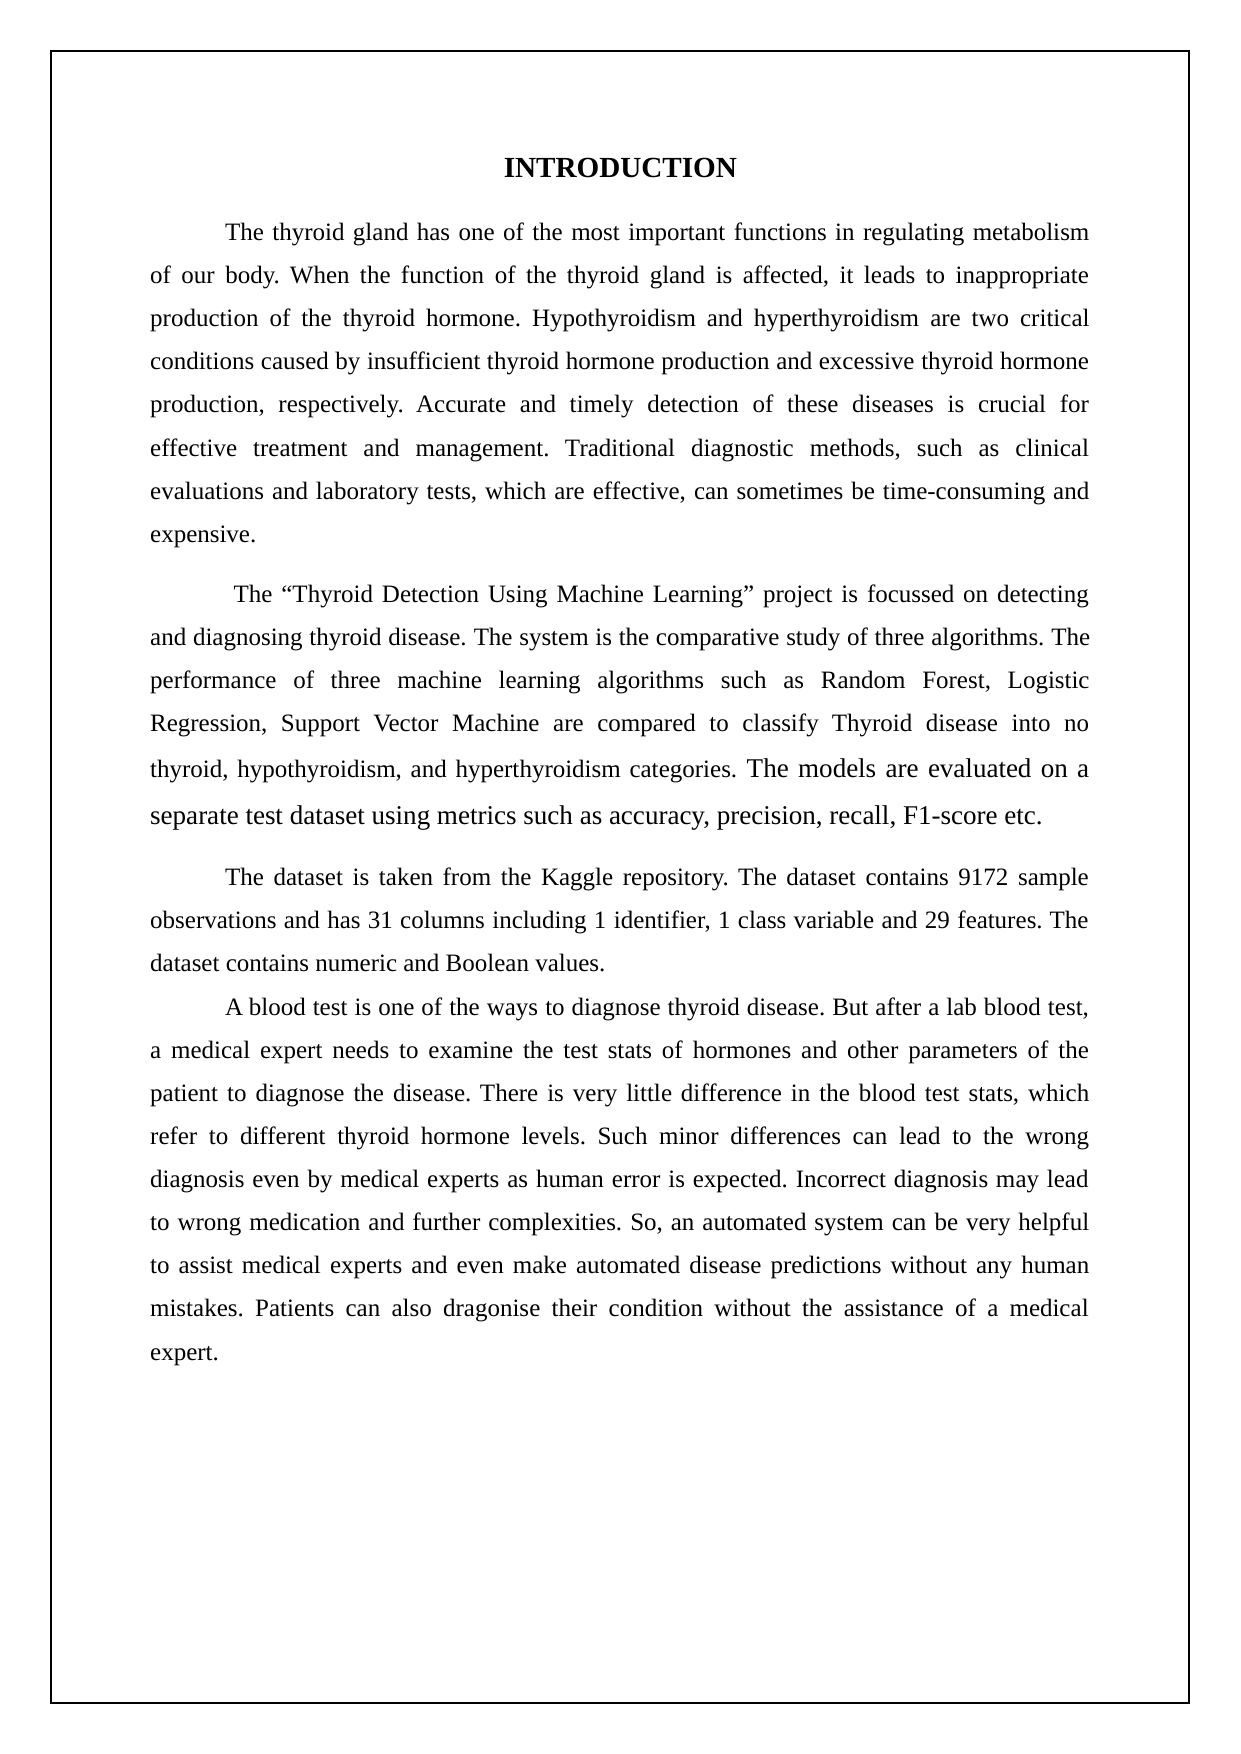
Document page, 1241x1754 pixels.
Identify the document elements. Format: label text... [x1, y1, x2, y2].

text The thyroid gland has one of the most important functions in regulating metabolism of our body. When the function of the thyroid gland is affected, it leads to inappropriate production of the thyroid hormone. Hypothyroidism and hyperthyroidism are two critical conditions caused by insufficient thyroid hormone production and excessive thyroid hormone production, respectively. Accurate and timely detection of these diseases is crucial for effective treatment and management. Traditional diagnostic methods, such as clinical evaluations and laboratory tests, which are effective, can sometimes be time-consuming and expensive. [150, 217, 1090, 548]
text The “Thyroid Detection Using Machine Learning” project is focussed on detecting and diagnosing thyroid disease. The system is the comparative study of three algorithms. The performance of three machine learning algorithms such as Random Forest, Logistic Regression, Support Vector Machine are compared to classify Thyroid disease into no thyroid, hypothyroidism, and hyperthyroidism categories. The models are evaluated on a separate test dataset using metrics such as accuracy, precision, recall, F1-score etc. [150, 579, 1090, 830]
text A blood test is one of the ways to diagnose thyroid disease. But after a lab blood test, a medical expert needs to examine the test stats of hormones and other parameters of the patient to diagnose the disease. There is very little difference in the blood test stats, which refer to different thyroid hormone levels. Such minor differences can lead to the wrong diagnosis even by medical experts as human error is expected. Incorrect diagnosis may lead to wrong medication and further complexities. So, an automated system can be very helpful to assist medical experts and even make automated disease predictions without any human mistakes. Patients can also dragonise their condition without the assistance of a medical expert. [150, 992, 1090, 1365]
text The dataset is taken from the Kaggle repository. The dataset contains 9172 sample observations and has 31 columns including 1 identifier, 1 class variable and 29 features. The dataset contains numeric and Boolean values. [150, 862, 1090, 977]
text INTRODUCTION [150, 150, 1090, 183]
